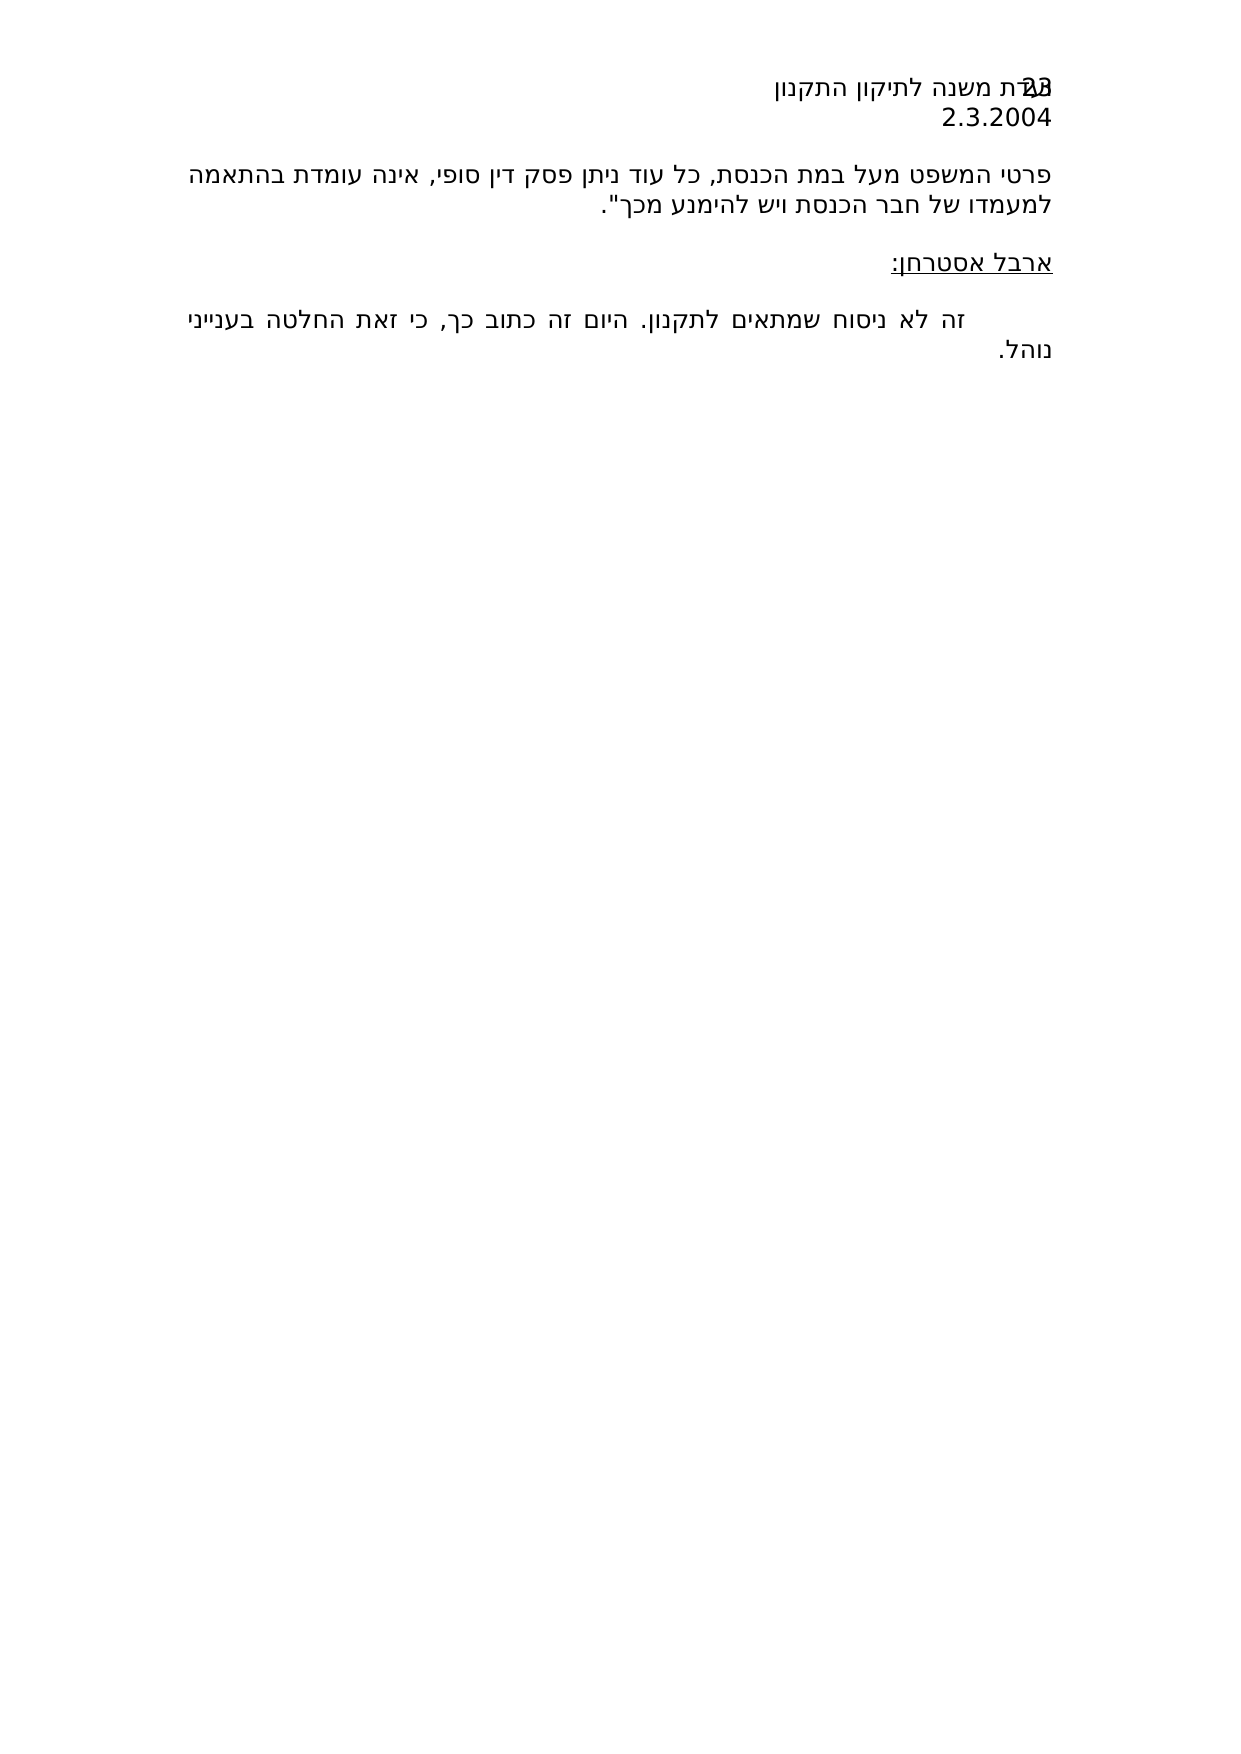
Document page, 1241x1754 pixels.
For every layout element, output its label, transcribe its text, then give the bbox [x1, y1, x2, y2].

text זה לא ניסוח שמתאים לתקנון. היום זה כתוב כך, כי זאת החלטה בענייני נוהל. [187, 306, 1053, 364]
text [187, 161, 1053, 219]
text ארבל אסטרחן: [187, 248, 1053, 277]
